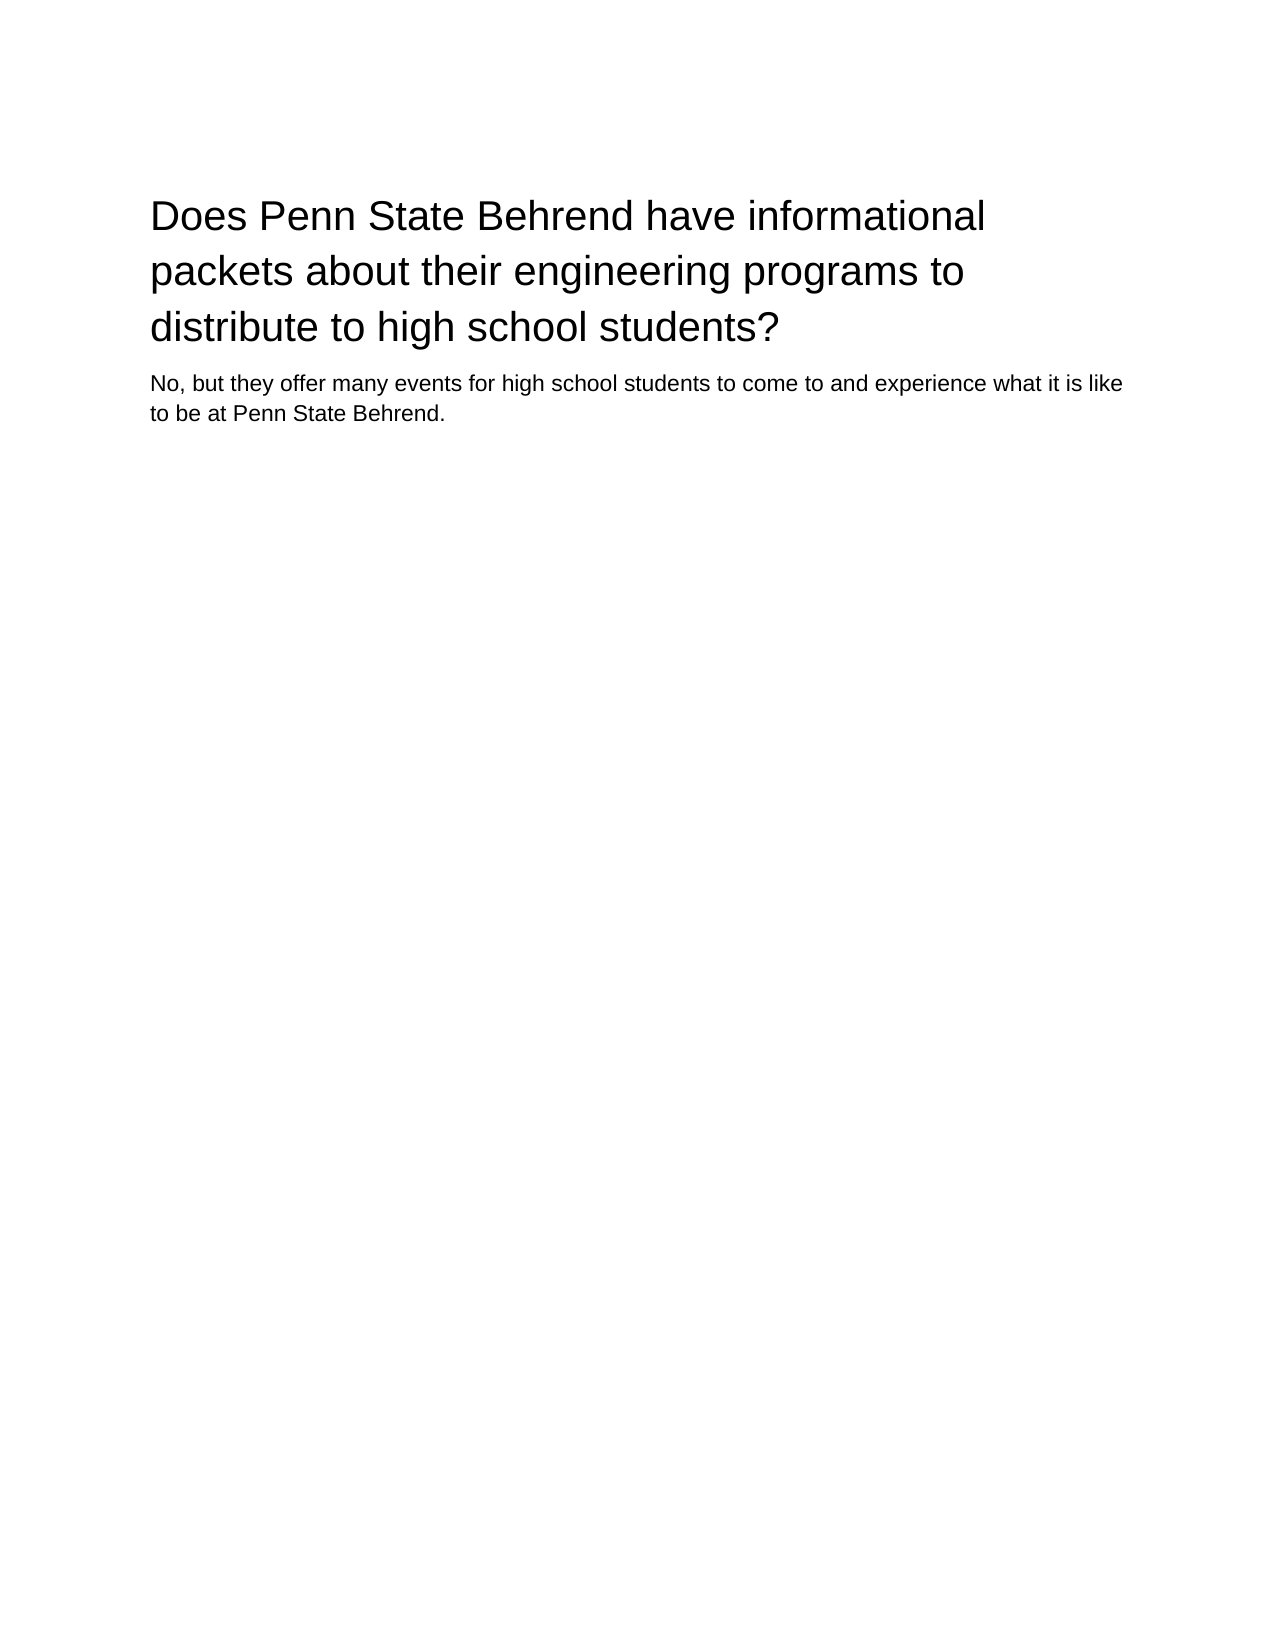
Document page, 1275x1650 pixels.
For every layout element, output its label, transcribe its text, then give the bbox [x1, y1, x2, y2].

subtitle Does Penn State Behrend have informational packets about their engineering programs to distribute to high school students? [150, 192, 1125, 350]
text No, but they offer many events for high school students to come to and experience what it is like to be at Penn State Behrend. [150, 369, 1125, 426]
